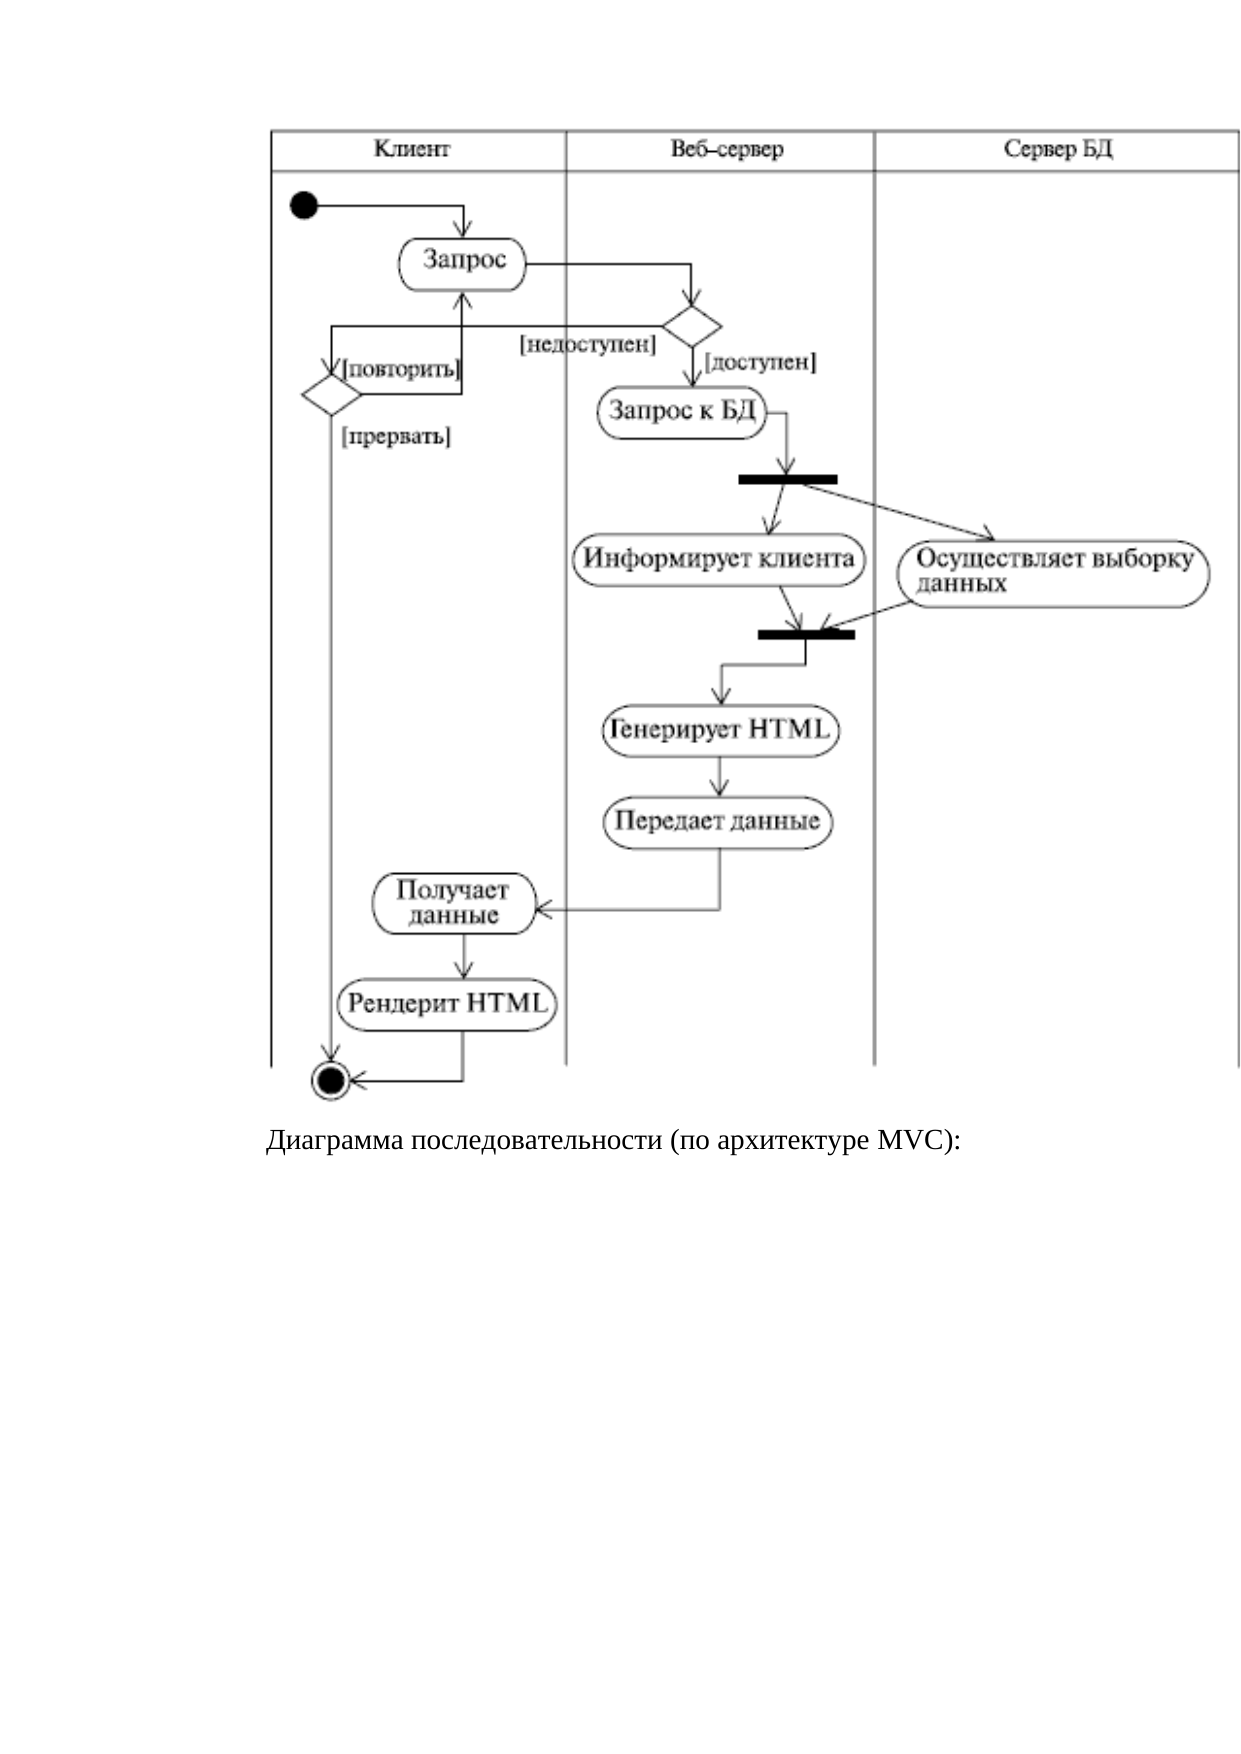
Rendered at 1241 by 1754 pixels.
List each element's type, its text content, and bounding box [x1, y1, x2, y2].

text Диаграмма последовательности (по архитектуре MVC): [177, 1122, 1152, 1156]
picture [265, 118, 1241, 1106]
